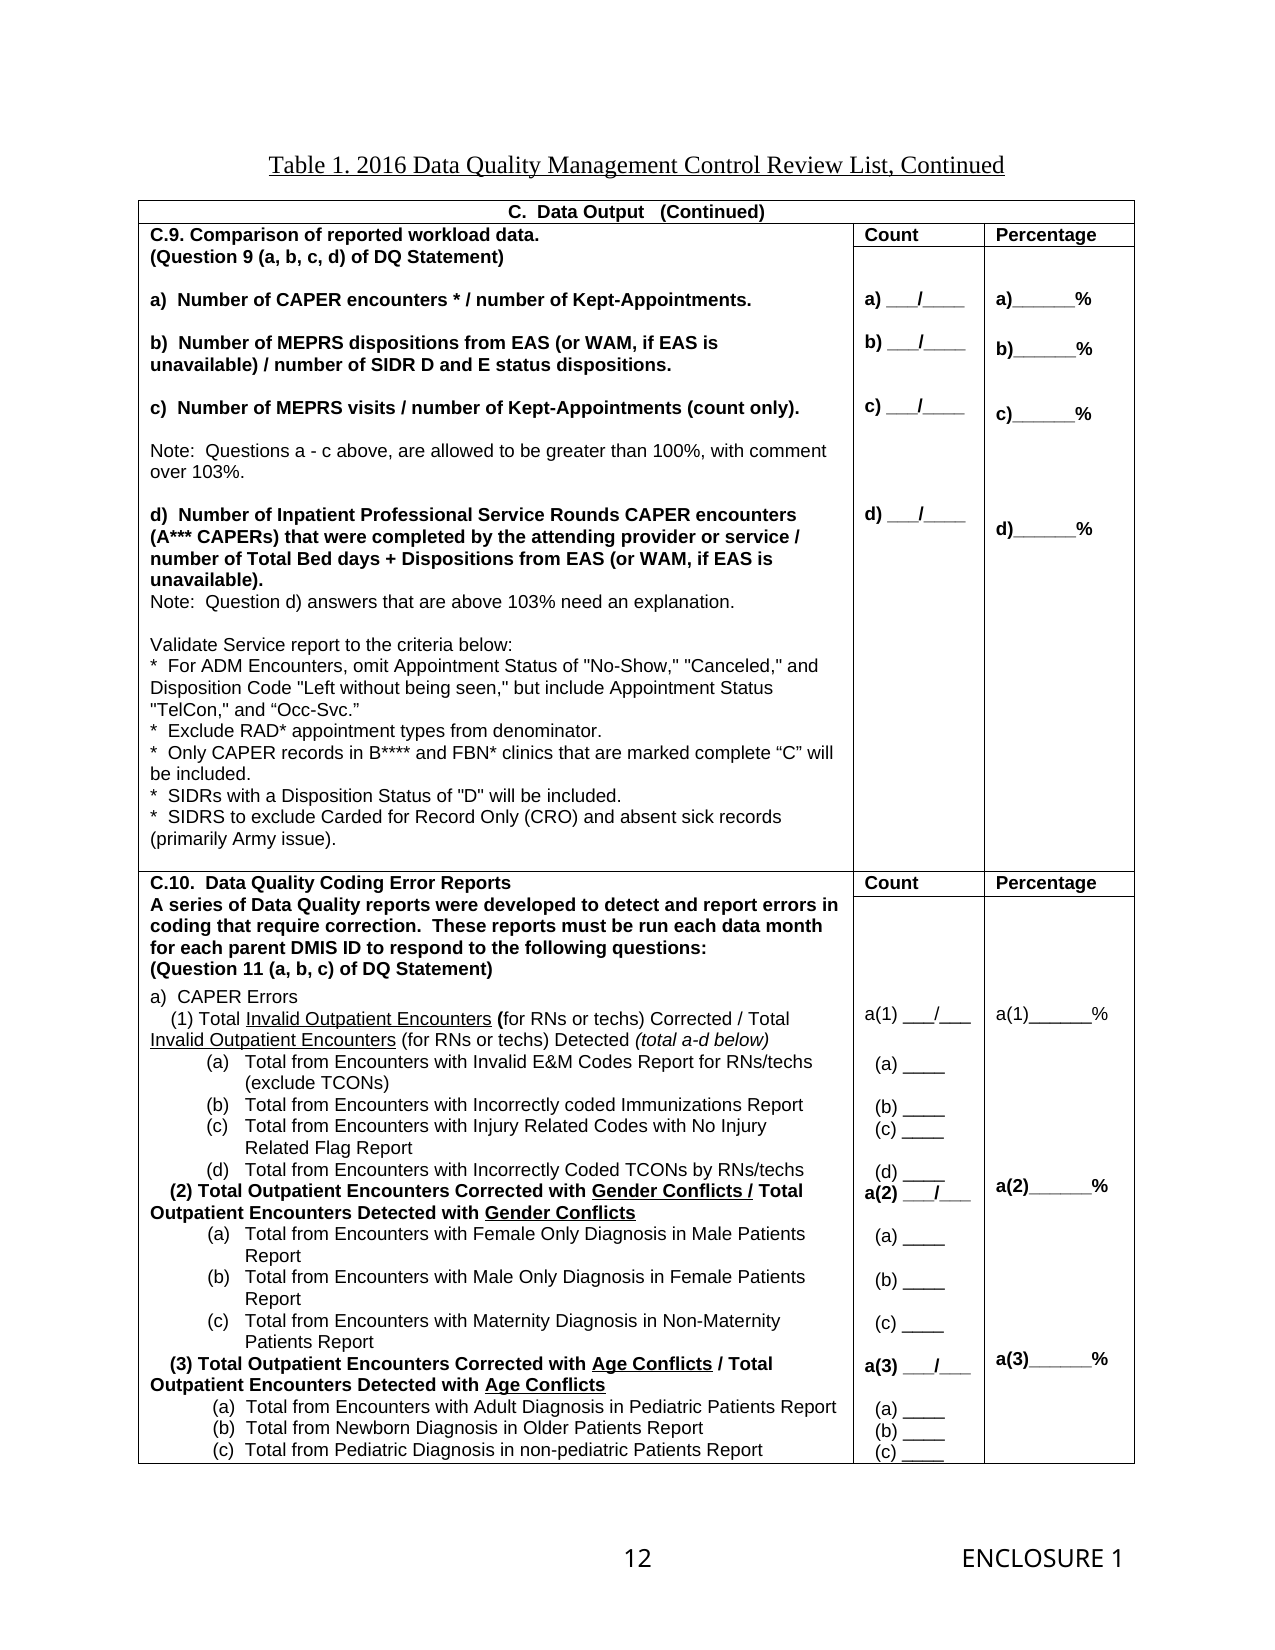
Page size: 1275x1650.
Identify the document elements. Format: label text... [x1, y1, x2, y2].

table_cell Percentage [985, 872, 1134, 896]
table_cell Count [854, 872, 984, 896]
table_cell a) ___/____ b) ___/____ c) ___/____ d) ___/____ [854, 247, 984, 871]
table_cell Percentage [985, 224, 1134, 246]
table_cell C.9. Comparison of reported workload data. (Question 9 (a, b, c, d) of DQ Statement) a) Number of CAPER encounters * / number of Kept-Appointments. b) Number of MEPRS dispositions from EAS (or WAM, if EAS is unavailable) / number of SIDR D and E status dispositions. c) Number of MEPRS visits / number of Kept-Appointments (count only). Note: Questions a - c above, are allowed to be greater than 100%, with comment over 103%. d) Number of Inpatient Professional Service Rounds CAPER encounters (A*** CAPERs) that were completed by the attending provider or service / number of Total Bed days + Dispositions from EAS (or WAM, if EAS is unavailable). Note: Question d) answers that are above 103% need an explanation. Validate Service report to the criteria below: * For ADM Encounters, omit Appointment Status of "No-Show," "Canceled," and Disposition Code "Left without being seen," but include Appointment Status "TelCon," and “Occ-Svc.” * Exclude RAD* appointment types from denominator. * Only CAPER records in B**** and FBN* clinics that are marked complete “C” will be included. * SIDRs with a Disposition Status of "D" will be included. * SIDRS to exclude Carded for Record Only (CRO) and absent sick records (primarily Army issue). [139, 224, 853, 871]
table_cell a)______% b)______% c)______% d)______% [985, 247, 1134, 871]
table_cell a(1) ___/___ (a) ____ (b) ____ (c) ____ (d) ____ a(2) ___/___ (a) ____ (b) ____ (c) ____ a(3) ___/___ (a) ____ (b) ____ (c) ____ [854, 897, 984, 1462]
table_cell a(1)______% a(2)______% a(3)______% [985, 897, 1134, 1462]
table_cell C.10. Data Quality Coding Error Reports A series of Data Quality reports were developed to detect and report errors in coding that require correction. These reports must be run each data month for each parent DMIS ID to respond to the following questions: (Question 11 (a, b, c) of DQ Statement) a) CAPER Errors (1) Total Invalid Outpatient Encounters (for RNs or techs) Corrected / Total Invalid Outpatient Encounters (for RNs or techs) Detected (total a-d below) (a) Total from Encounters with Invalid E&M Codes Report for RNs/techs (exclude TCONs) (b) Total from Encounters with Incorrectly coded Immunizations Report (c) Total from Encounters with Injury Related Codes with No Injury Related Flag Report (d) Total from Encounters with Incorrectly Coded TCONs by RNs/techs (2) Total Outpatient Encounters Corrected with Gender Conflicts / Total Outpatient Encounters Detected with Gender Conflicts (a) Total from Encounters with Female Only Diagnosis in Male Patients Report (b) Total from Encounters with Male Only Diagnosis in Female Patients Report (c) Total from Encounters with Maternity Diagnosis in Non-Maternity Patients Report (3) Total Outpatient Encounters Corrected with Age Conflicts / Total Outpatient Encounters Detected with Age Conflicts (a) Total from Encounters with Adult Diagnosis in Pediatric Patients Report (b) Total from Newborn Diagnosis in Older Patients Report (c) Total from Pediatric Diagnosis in non-pediatric Patients Report [139, 872, 853, 1462]
table_cell C. Data Output (Continued) [139, 201, 1134, 223]
table_cell Count [854, 224, 984, 246]
table_header Table 1. 2016 Data Quality Management Control Review List, Continued [139, 150, 1134, 200]
